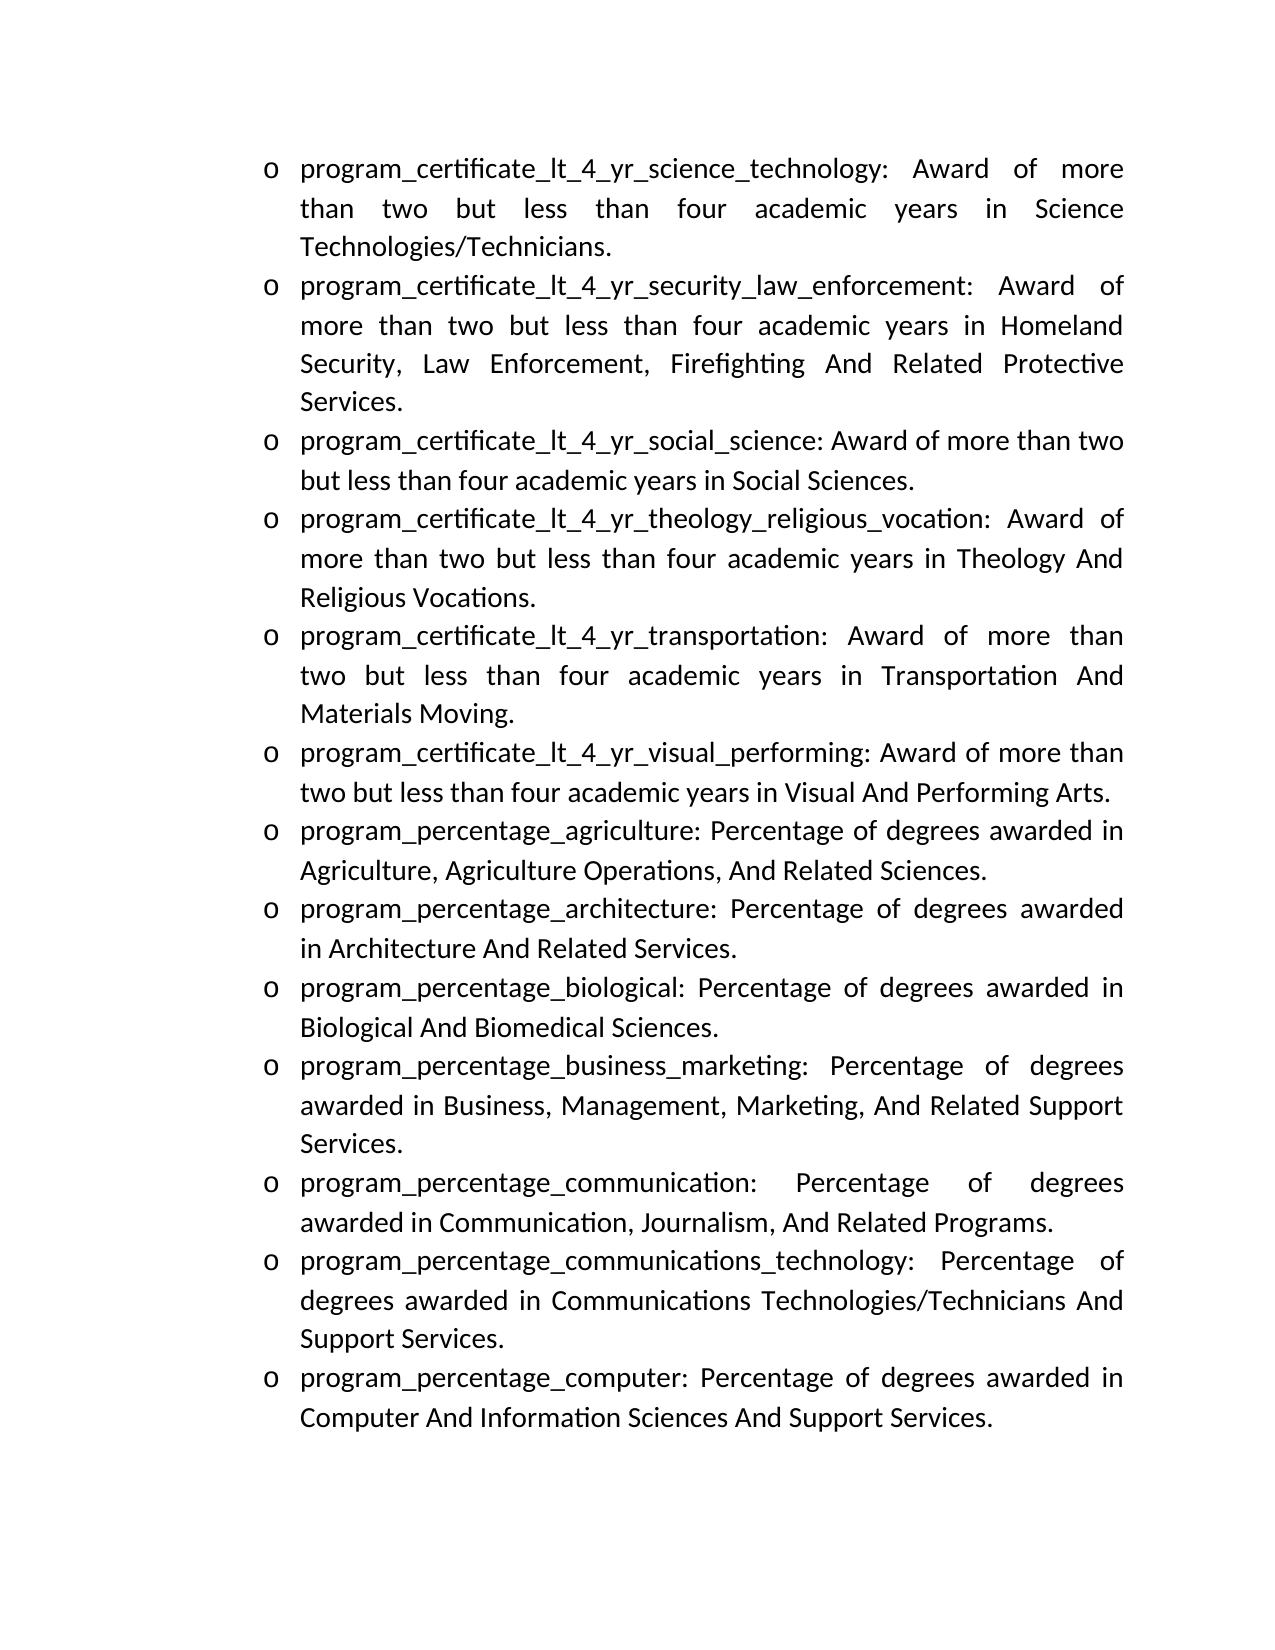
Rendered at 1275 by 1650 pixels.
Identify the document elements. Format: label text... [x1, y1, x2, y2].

list program_percentage_business_marketing: Percentage of degrees awarded in Business, Management, Marketing, And Related Support Services. [262, 1047, 1125, 1161]
list program_percentage_agriculture: Percentage of degrees awarded in Agriculture, Agriculture Operations, And Related Sciences. [262, 812, 1125, 888]
list program_percentage_communications_technology: Percentage of degrees awarded in Communications Technologies/Technicians And Support Services. [262, 1242, 1125, 1356]
list program_percentage_communication: Percentage of degrees awarded in Communication, Journalism, And Related Programs. [262, 1164, 1125, 1239]
list program_certificate_lt_4_yr_transportation: Award of more than two but less than four academic years in Transportation And Materials Moving. [262, 617, 1125, 731]
list program_certificate_lt_4_yr_theology_religious_vocation: Award of more than two but less than four academic years in Theology And Religious Vocations. [262, 500, 1125, 614]
list program_percentage_architecture: Percentage of degrees awarded in Architecture And Related Services. [262, 891, 1125, 966]
list program_percentage_biological: Percentage of degrees awarded in Biological And Biomedical Sciences. [262, 969, 1125, 1044]
list program_certificate_lt_4_yr_visual_performing: Award of more than two but less than four academic years in Visual And Performing Arts. [262, 734, 1125, 809]
list program_certificate_lt_4_yr_social_science: Award of more than two but less than four academic years in Social Sciences. [262, 422, 1125, 497]
list program_certificate_lt_4_yr_science_technology: Award of more than two but less than four academic years in Science Technologies/Technicians. [262, 150, 1125, 264]
list program_percentage_computer: Percentage of degrees awarded in Computer And Information Sciences And Support Services. [262, 1359, 1125, 1434]
list program_certificate_lt_4_yr_security_law_enforcement: Award of more than two but less than four academic years in Homeland Security, Law Enforcement, Firefighting And Related Protective Services. [262, 267, 1125, 419]
